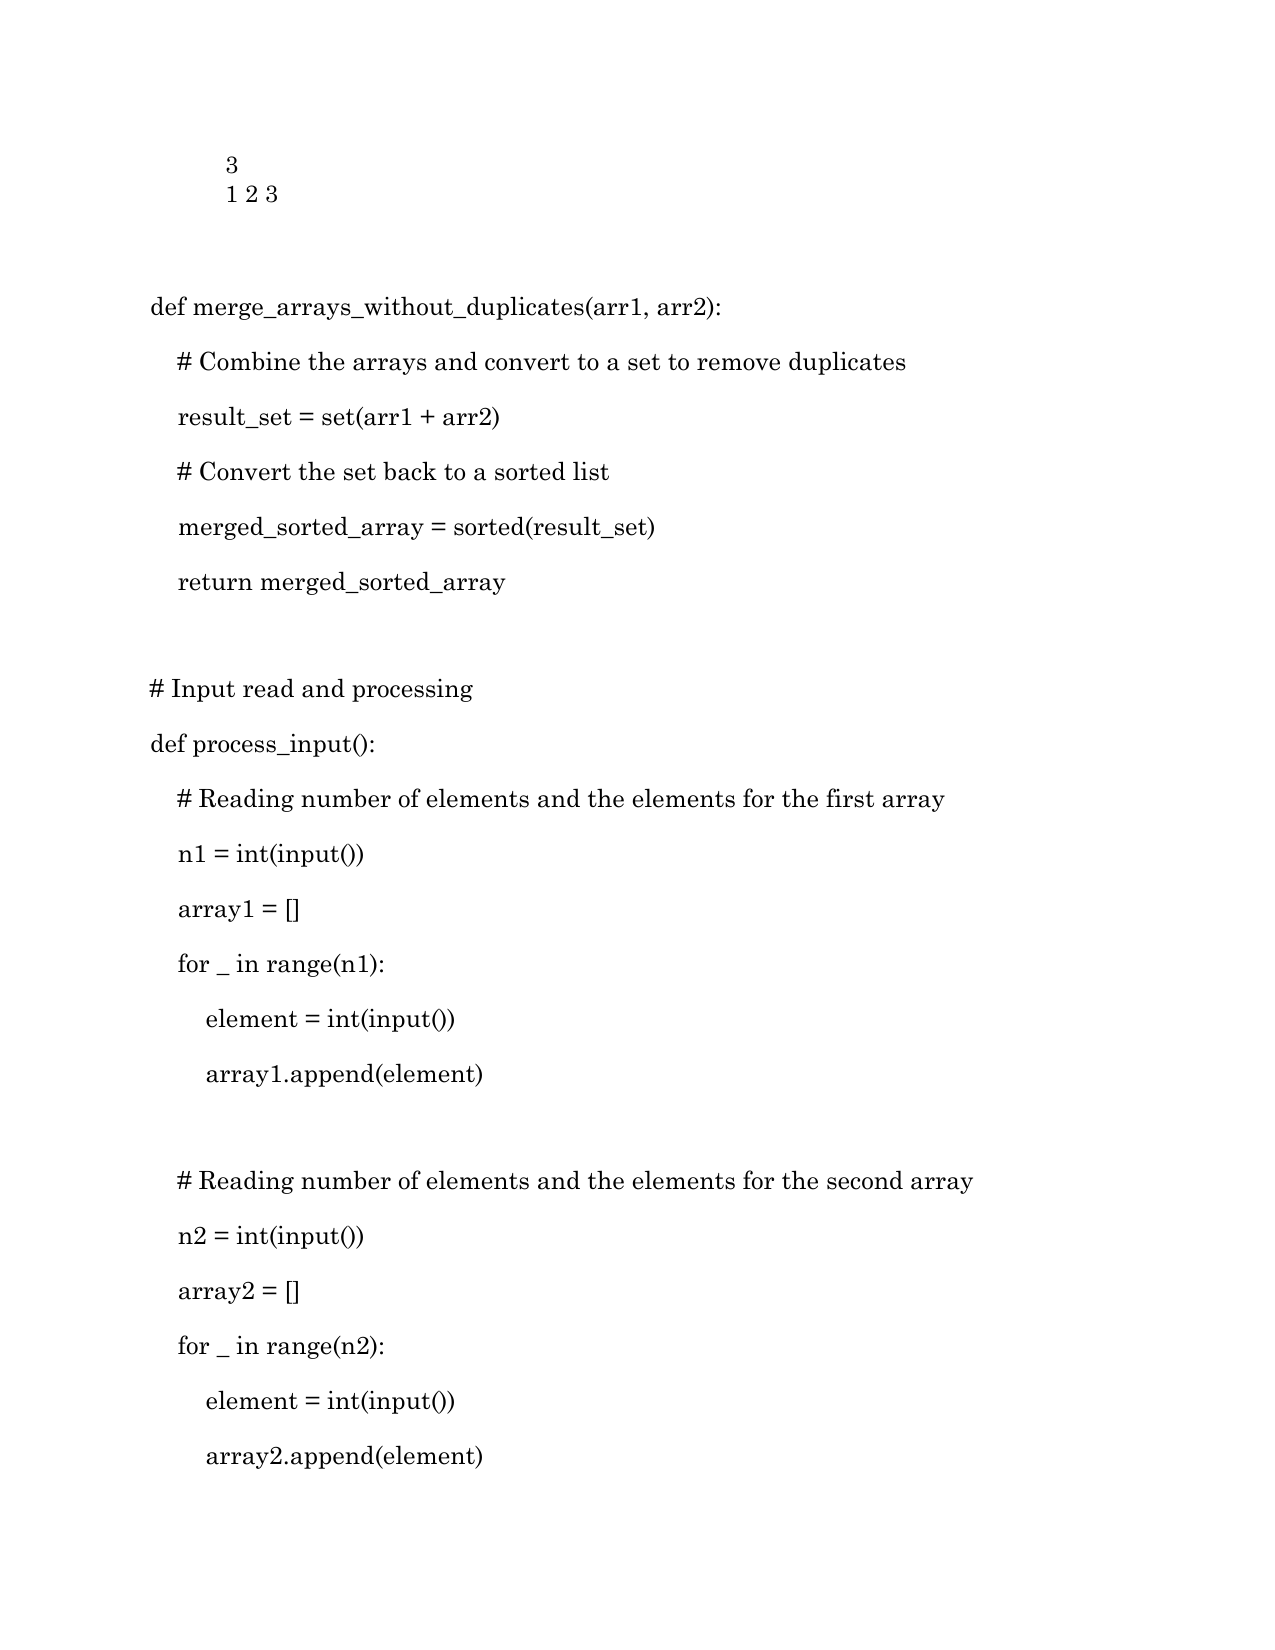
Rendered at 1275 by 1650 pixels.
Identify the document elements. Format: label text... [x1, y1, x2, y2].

text # Combine the arrays and convert to a set to remove duplicates [150, 346, 1125, 376]
text return merged_sorted_array [150, 566, 1125, 596]
text def process_input(): [150, 727, 1125, 758]
text array2.append(element) [150, 1440, 1125, 1470]
text n2 = int(input()) [150, 1220, 1125, 1250]
text array1 = [] [150, 893, 1125, 923]
text def merge_arrays_without_duplicates(arr1, arr2): [150, 290, 1125, 321]
text # Input read and processing [150, 672, 1125, 702]
text element = int(input()) [150, 1385, 1125, 1415]
text # Convert the set back to a sorted list [150, 456, 1125, 486]
text 1 2 3 [225, 179, 1125, 208]
text array2 = [] [150, 1275, 1125, 1305]
text merged_sorted_array = sorted(result_set) [150, 511, 1125, 541]
text # Reading number of elements and the elements for the second array [150, 1164, 1125, 1195]
text for _ in range(n2): [150, 1330, 1125, 1360]
text # Reading number of elements and the elements for the first array [150, 783, 1125, 813]
text array1.append(element) [150, 1058, 1125, 1088]
text for _ in range(n1): [150, 948, 1125, 978]
text element = int(input()) [150, 1003, 1125, 1033]
text 3 [225, 150, 1125, 179]
text result_set = set(arr1 + arr2) [150, 401, 1125, 431]
text n1 = int(input()) [150, 838, 1125, 868]
